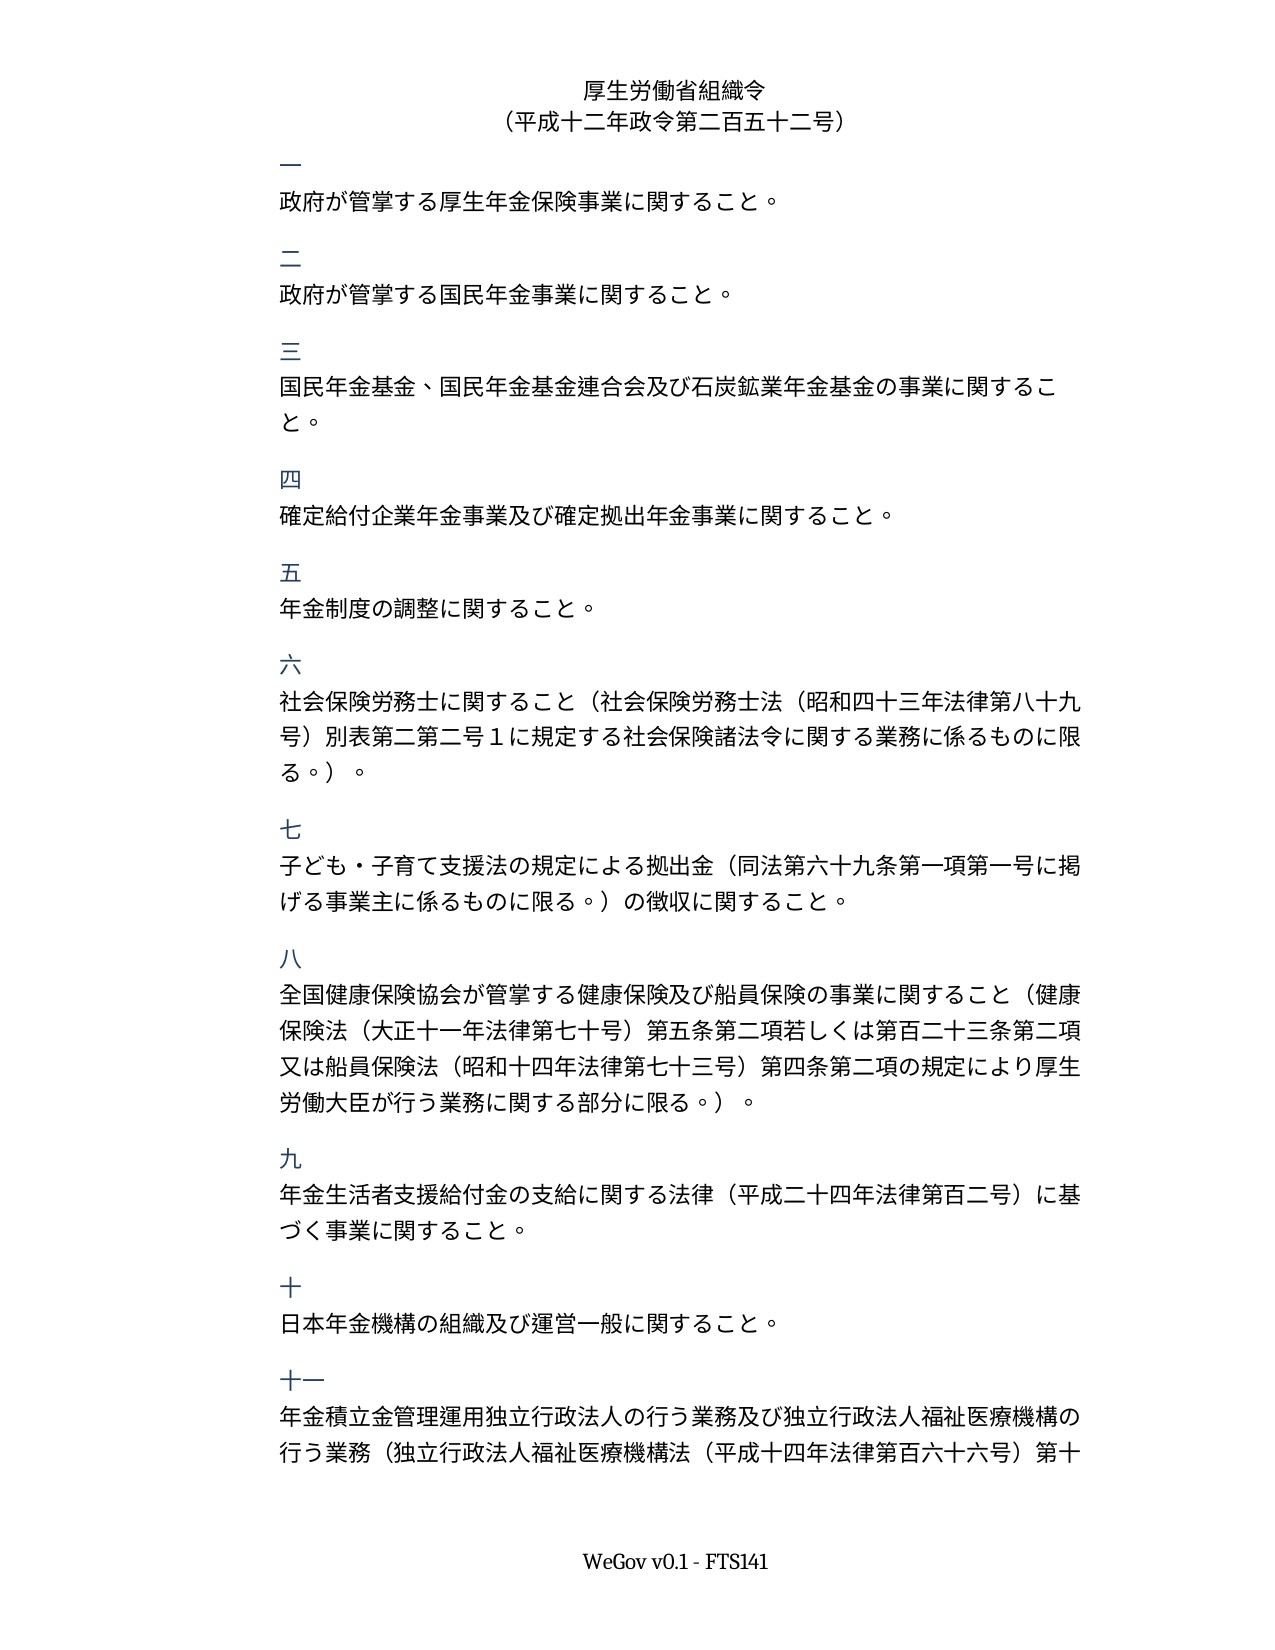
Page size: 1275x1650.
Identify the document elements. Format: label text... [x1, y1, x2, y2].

subtitle 一 [279, 150, 1087, 181]
subtitle 十一 [279, 1364, 1087, 1396]
text 子ども・子育て支援法の規定による拠出金（同法第六十九条第一項第一号に掲げる事業主に係るものに限る。）の徴収に関すること。 [279, 850, 1087, 917]
text 日本年金機構の組織及び運営一般に関すること。 [279, 1308, 1087, 1339]
subtitle 六 [279, 649, 1087, 681]
subtitle 五 [279, 557, 1087, 588]
text 全国健康保険協会が管掌する健康保険及び船員保険の事業に関すること（健康保険法（大正十一年法律第七十号）第五条第二項若しくは第百二十三条第二項又は船員保険法（昭和十四年法律第七十三号）第四条第二項の規定により厚生労働大臣が行う業務に関する部分に限る。）。 [279, 979, 1087, 1118]
subtitle 三 [279, 335, 1087, 367]
text 年金積立金管理運用独立行政法人の行う業務及び独立行政法人福祉医療機構の行う業務（独立行政法人福祉医療機構法（平成十四年法律第百六十六号）第十二条第一項第十二号に掲げる業務及び同法附則第五条の二第一項に規定する業務並びにこれらに附帯する業務に限る。）に関すること。 [279, 1401, 1087, 1468]
subtitle 七 [279, 814, 1087, 845]
text 政府が管掌する国民年金事業に関すること。 [279, 279, 1087, 310]
subtitle 九 [279, 1143, 1087, 1174]
subtitle 八 [279, 943, 1087, 974]
text 政府が管掌する厚生年金保険事業に関すること。 [279, 186, 1087, 217]
text 社会保険労務士に関すること（社会保険労務士法（昭和四十三年法律第八十九号）別表第二第二号１に規定する社会保険諸法令に関する業務に係るものに限る。）。 [279, 685, 1087, 788]
subtitle 二 [279, 243, 1087, 274]
subtitle 四 [279, 464, 1087, 495]
subtitle 十 [279, 1272, 1087, 1303]
text 国民年金基金、国民年金基金連合会及び石炭鉱業年金基金の事業に関すること。 [279, 371, 1087, 438]
text 年金制度の調整に関すること。 [279, 593, 1087, 624]
text 確定給付企業年金事業及び確定拠出年金事業に関すること。 [279, 500, 1087, 531]
text 年金生活者支援給付金の支給に関する法律（平成二十四年法律第百二号）に基づく事業に関すること。 [279, 1179, 1087, 1246]
